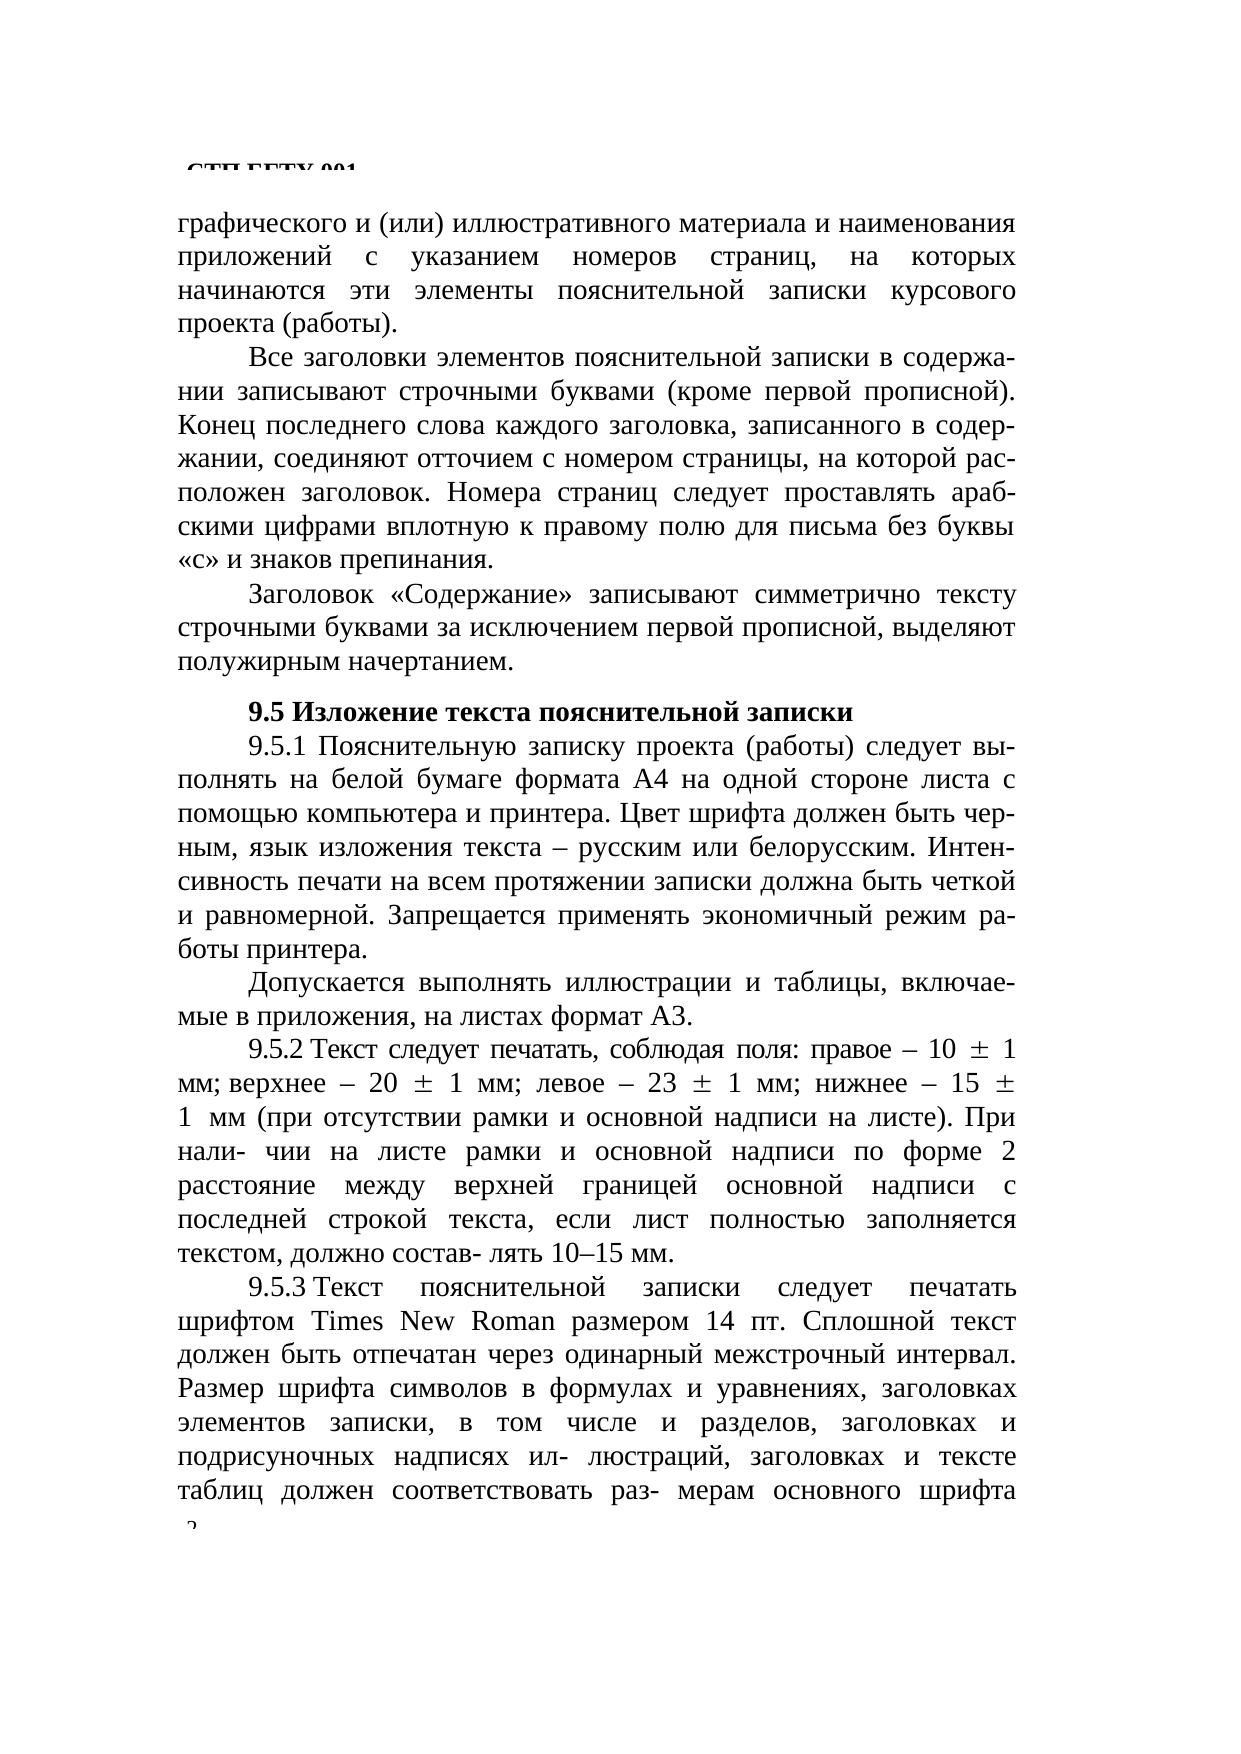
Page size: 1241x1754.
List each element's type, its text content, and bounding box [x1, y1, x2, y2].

text «с» и знаков препинания. [177, 542, 1067, 575]
text Допускается выполнять иллюстрации и таблицы, включае- мые в приложения, на листах формат А3. [177, 964, 1016, 1032]
text графического и (или) иллюстративного материала и наименования приложений с указанием номеров страниц, на которых начинаются эти элементы пояснительной записки курсового проекта (работы). [177, 205, 1016, 339]
list Текст следует печатать, соблюдая поля: правое – 10  1 мм; верхнее – 20  1 мм; левое – 23  1 мм; нижнее – 15  1 мм (при отсутствии рамки и основной надписи на листе). При нали- чии на листе рамки и основной надписи по форме 2 расстояние между верхней границей основной надписи с последней строкой текста, если лист полностью заполняется текстом, должно состав- лять 10–15 мм. [177, 1032, 1017, 1268]
list Пояснительную записку проекта (работы) следует вы- полнять на белой бумаге формата А4 на одной стороне листа с помощью компьютера и принтера. Цвет шрифта должен быть чер- ным, язык изложения текста – русским или белорусским. Интен- сивность печати на всем протяжении записки должна быть четкой и равномерной. Запрещается применять экономичный режим ра- боты принтера. [177, 728, 1016, 964]
subtitle Изложение текста пояснительной записки [248, 694, 1067, 727]
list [177, 1269, 1017, 1506]
text Все заголовки элементов пояснительной записки в содержа- нии записывают строчными буквами (кроме первой прописной). Конец последнего слова каждого заголовка, записанного в содер- жании, соединяют отточием с номером страницы, на которой рас- положен заголовок. Номера страниц следует проставлять араб- скими цифрами вплотную к правому полю для письма без буквы [177, 339, 1016, 542]
text Заголовок «Содержание» записывают симметрично тексту строчными буквами за исключением первой прописной, выделяют полужирным начертанием. [177, 576, 1017, 677]
